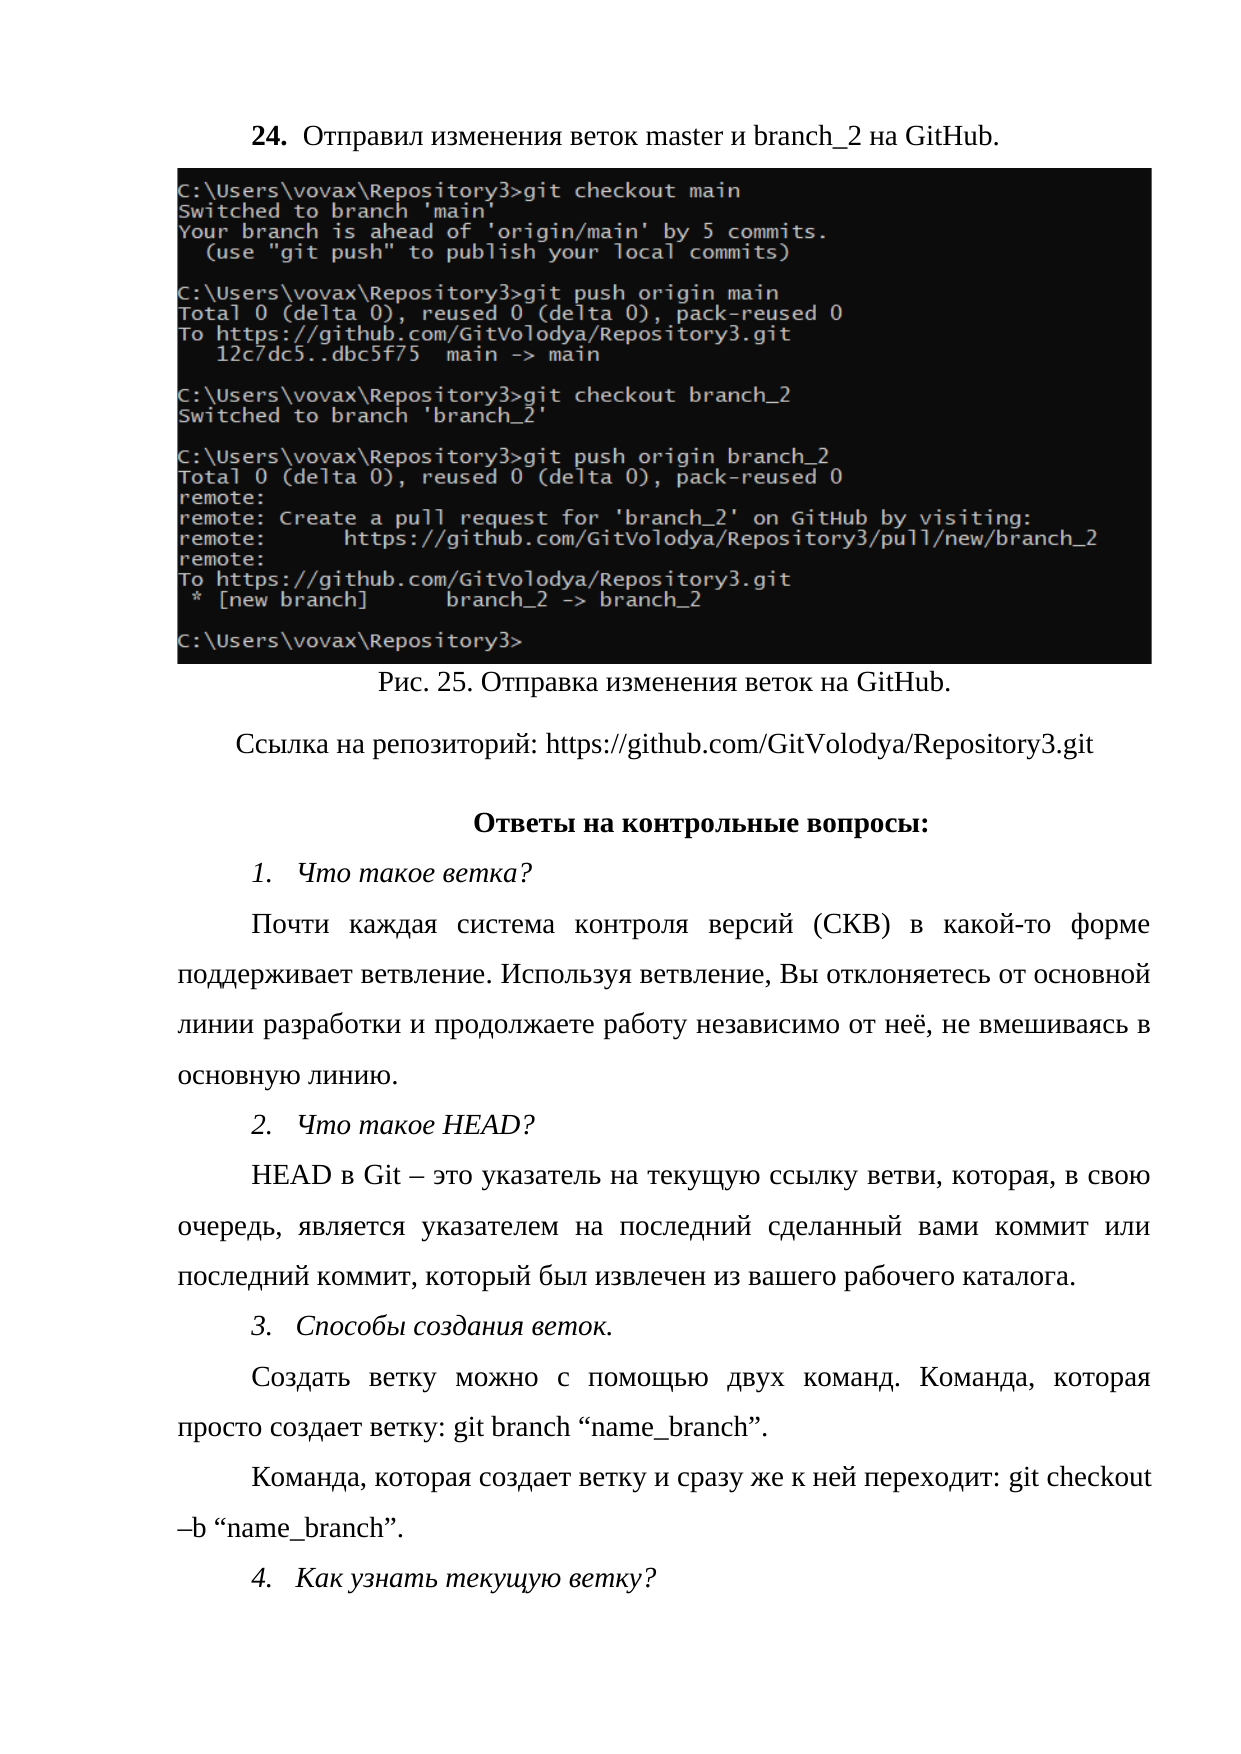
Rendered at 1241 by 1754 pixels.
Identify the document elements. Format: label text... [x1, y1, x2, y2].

list Как узнать текущую ветку? [177, 1560, 1152, 1593]
list Создать ветку можно с помощью двух команд. Команда, которая просто создает ветку: git branch “name_branch”. [177, 1359, 1152, 1443]
list Команда, которая создает ветку и сразу же к ней переходит: git checkout –b “name_branch”. [177, 1459, 1152, 1543]
list Способы создания веток. [177, 1308, 1152, 1342]
list Отправил изменения веток master и branch_2 на GitHub. [177, 118, 1152, 152]
text Почти каждая система контроля версий (СКВ) в какой-то форме поддерживает ветвление. Используя ветвление, Вы отклоняетесь от основной линии разработки и продолжаете работу независимо от неё, не вмешиваясь в основную линию. [177, 906, 1152, 1090]
list Рис. 25. Отправка изменения веток на GitHub. [177, 664, 1152, 697]
picture [177, 168, 1152, 664]
list HEAD в Git – это указатель на текущую ссылку ветви, которая, в свою очередь, является указателем на последний сделанный вами коммит или последний коммит, который был извлечен из вашего рабочего каталога. [177, 1157, 1152, 1292]
text Ответы на контрольные вопросы: [177, 805, 1152, 839]
list Что такое HEAD? [177, 1107, 1152, 1141]
list Ссылка на репозиторий: https://github.com/GitVolodya/Repository3.git [177, 726, 1152, 760]
list Что такое ветка? [177, 856, 1152, 889]
